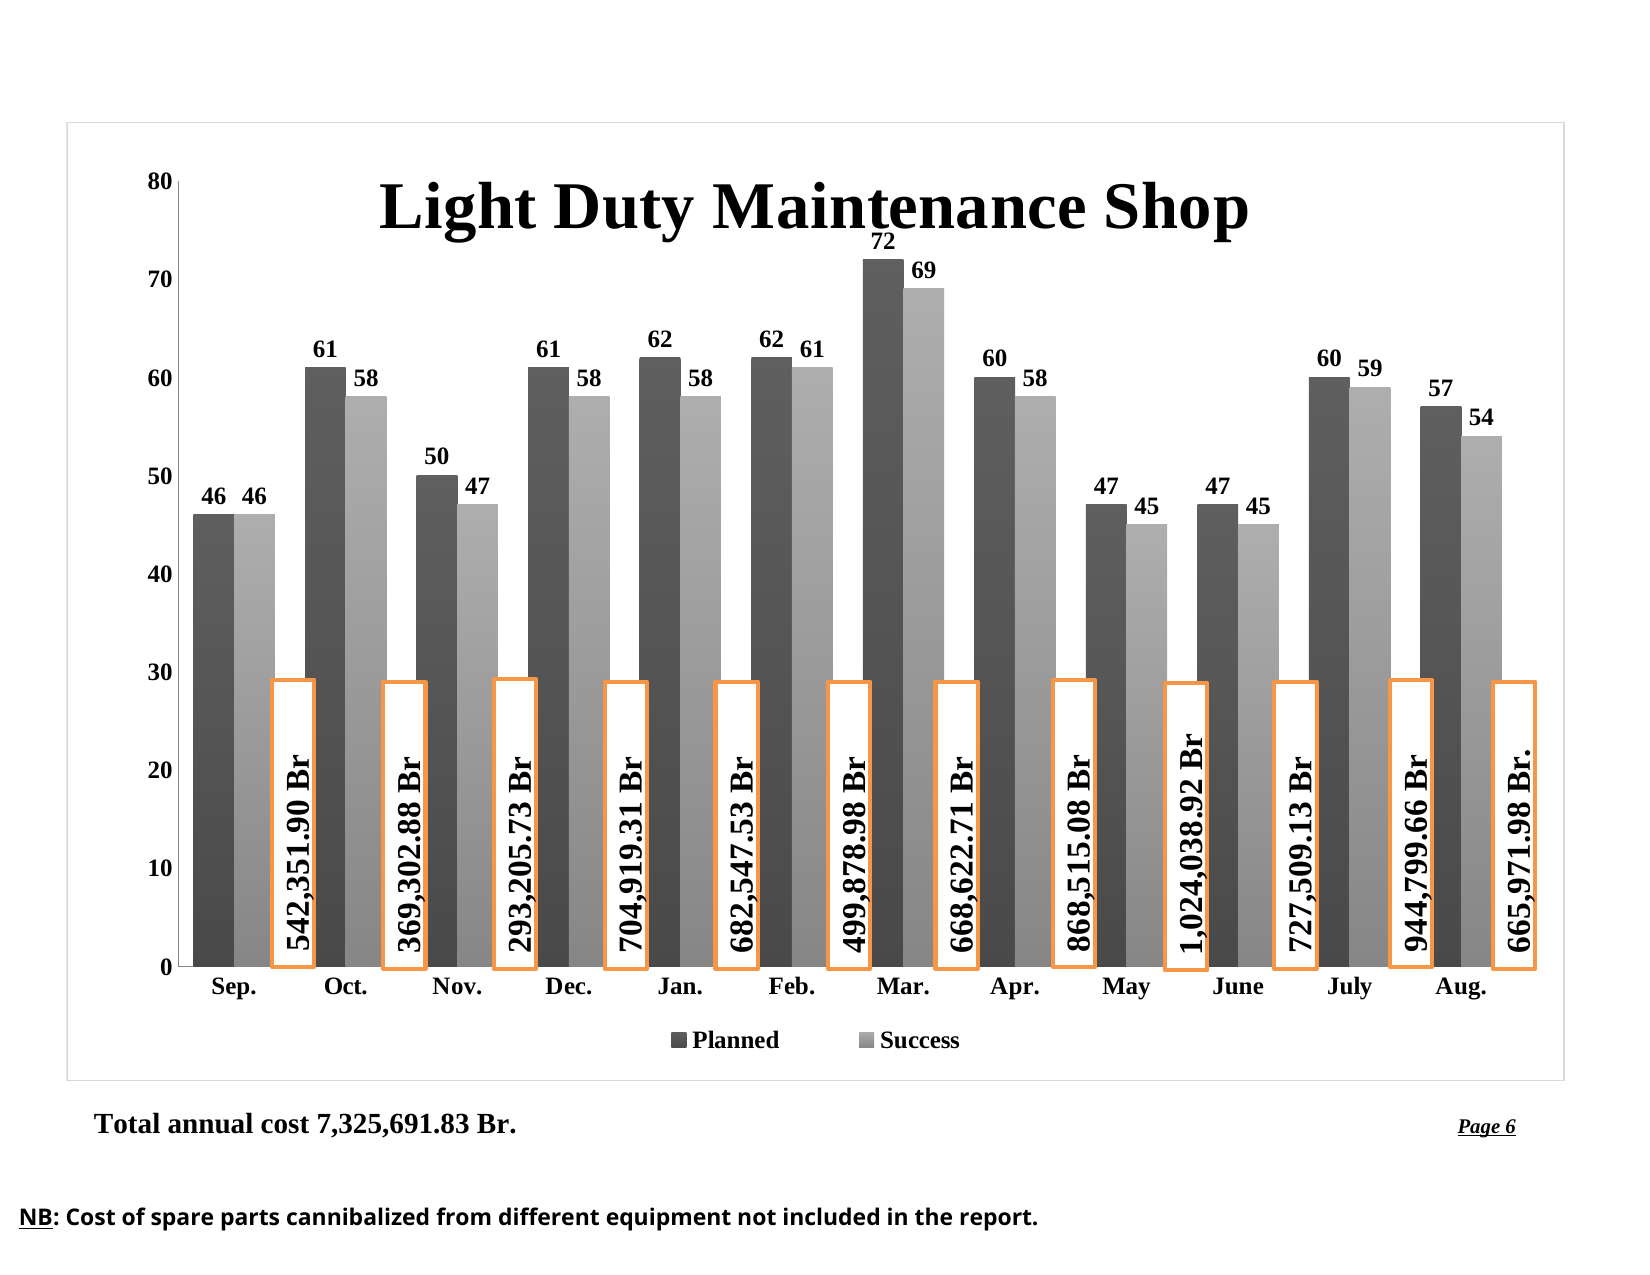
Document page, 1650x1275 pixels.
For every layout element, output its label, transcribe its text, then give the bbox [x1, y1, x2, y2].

text Total annual cost 7,325,691.83 Br. Page 6 [19, 1106, 1622, 1140]
